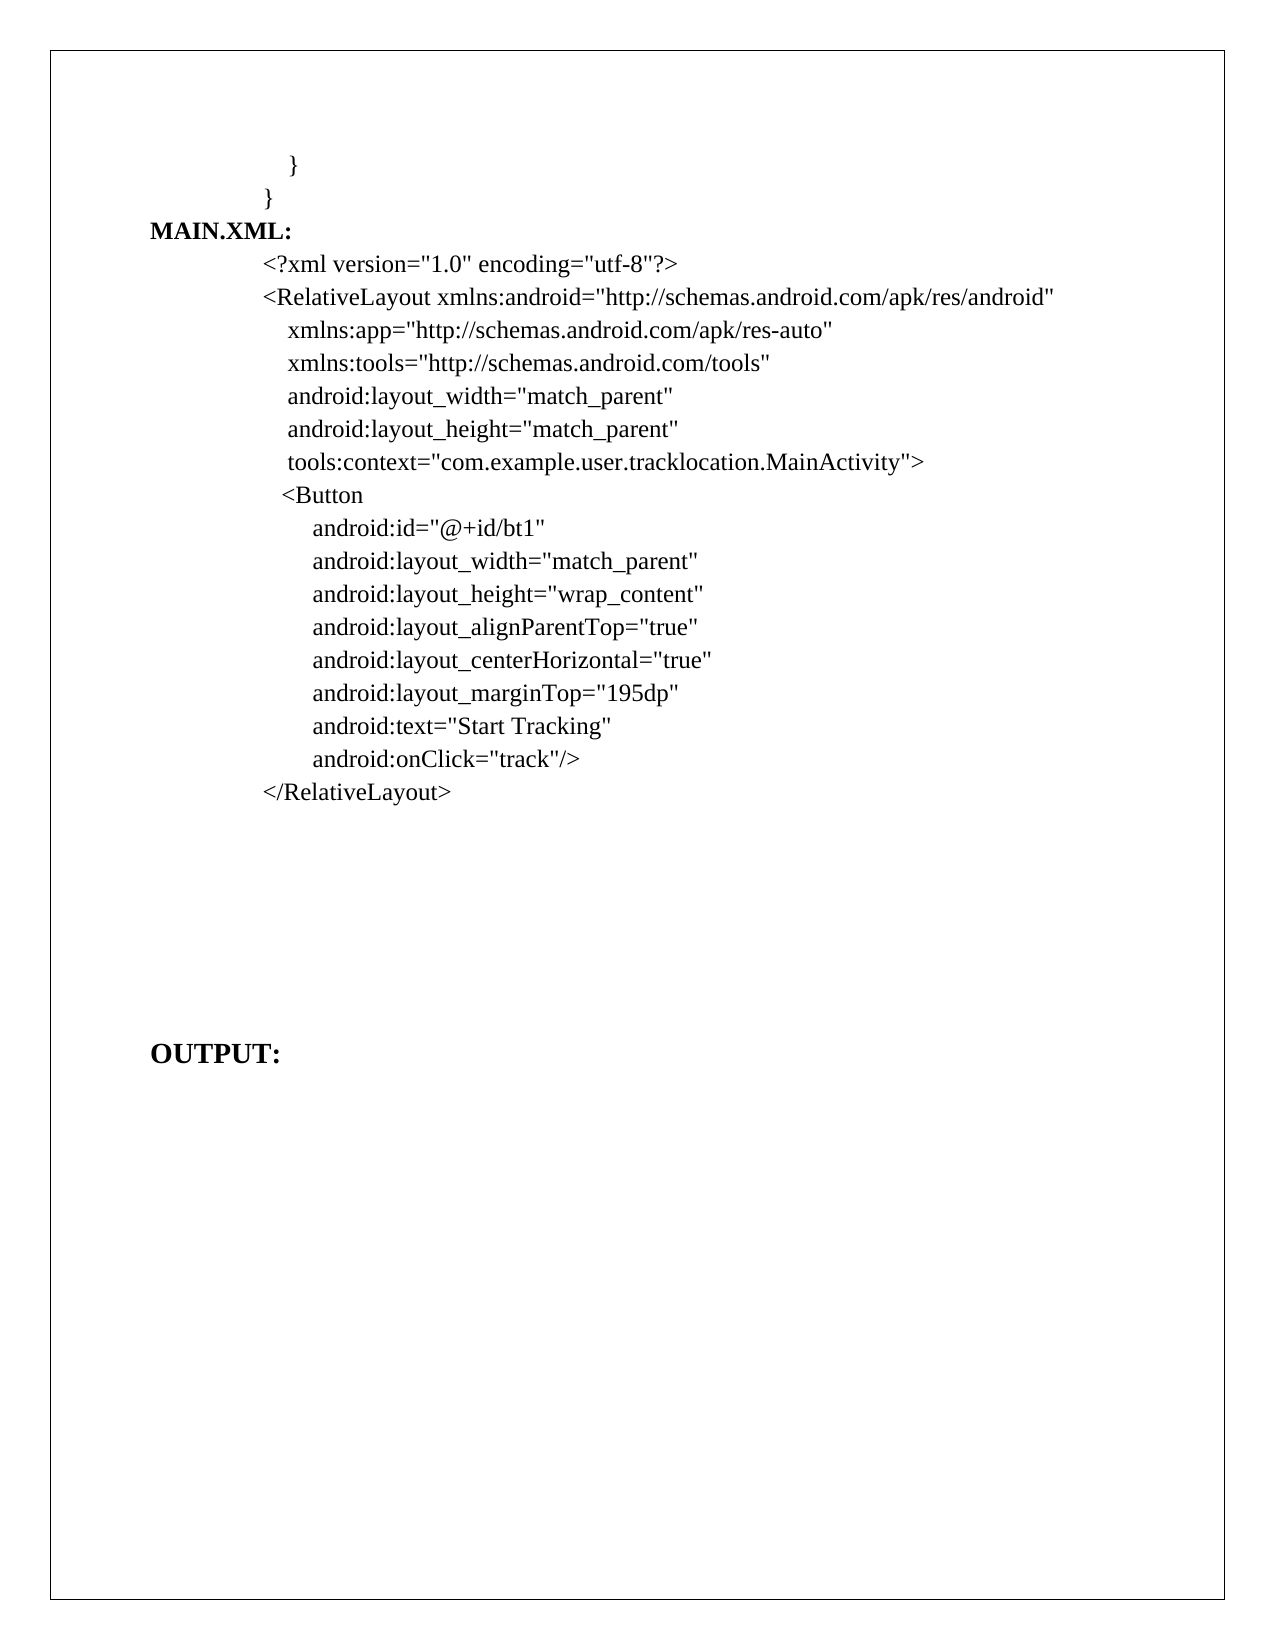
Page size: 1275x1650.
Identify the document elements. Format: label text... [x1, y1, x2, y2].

text android:text="Start Tracking" [262, 711, 1125, 740]
text </RelativeLayout> [262, 777, 1125, 806]
text android:layout_marginTop="195dp" [262, 678, 1125, 707]
text android:onClick="track"/> [262, 744, 1125, 773]
text android:layout_height="match_parent" [262, 414, 1125, 443]
text tools:context="com.example.user.tracklocation.MainActivity"> [262, 447, 1125, 476]
text } [262, 183, 1125, 212]
text android:id="@+id/bt1" [262, 513, 1125, 542]
text android:layout_centerHorizontal="true" [262, 645, 1125, 674]
text android:layout_width="match_parent" [262, 381, 1125, 410]
text <?xml version="1.0" encoding="utf-8"?> [262, 249, 1125, 278]
text android:layout_width="match_parent" [262, 546, 1125, 575]
text xmlns:tools="http://schemas.android.com/tools" [262, 348, 1125, 377]
text } [262, 150, 1125, 179]
text android:layout_height="wrap_content" [262, 579, 1125, 608]
text <Button [262, 480, 1125, 509]
text android:layout_alignParentTop="true" [262, 612, 1125, 641]
text MAIN.XML: [150, 216, 1125, 245]
text <RelativeLayout xmlns:android="http://schemas.android.com/apk/res/android" [262, 282, 1125, 311]
text xmlns:app="http://schemas.android.com/apk/res-auto" [262, 315, 1125, 344]
text OUTPUT: [150, 1036, 1125, 1070]
